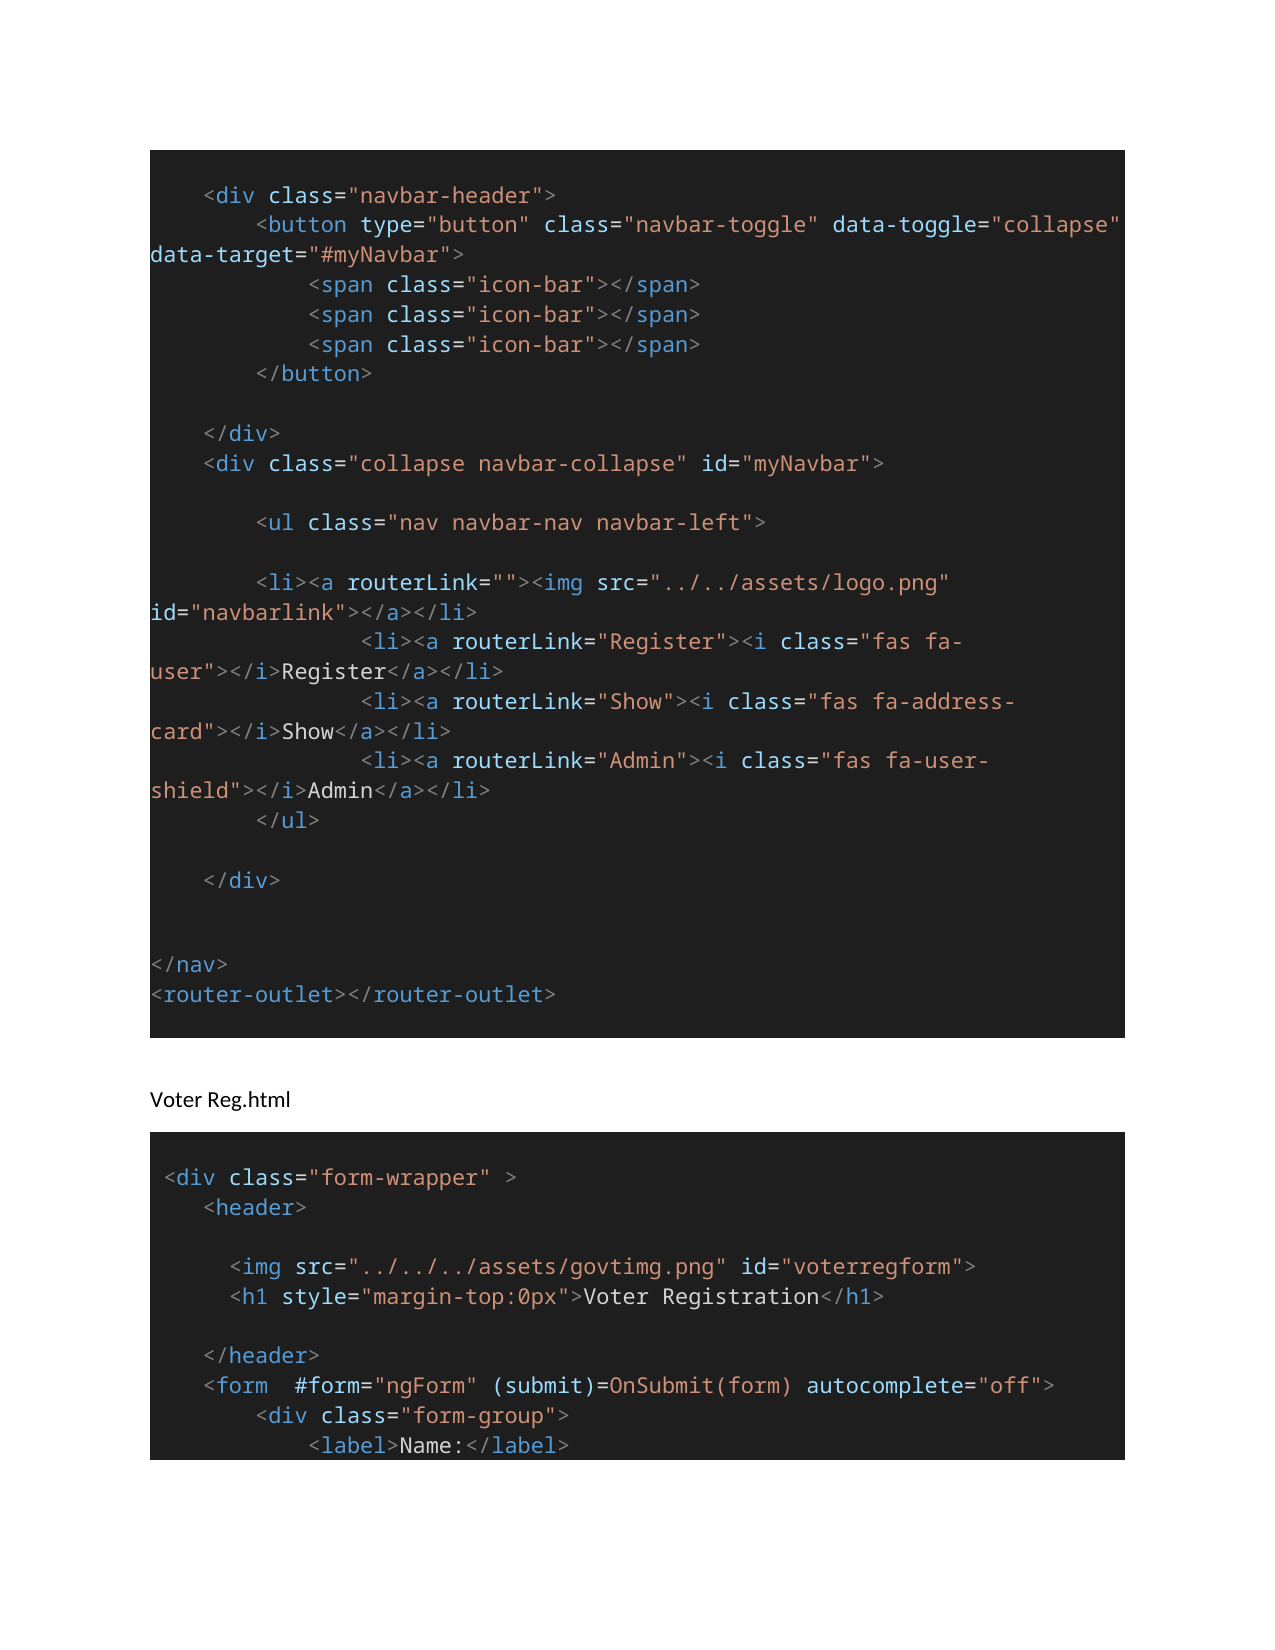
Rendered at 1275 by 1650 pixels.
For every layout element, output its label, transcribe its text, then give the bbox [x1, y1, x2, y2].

text <form #form="ngForm" (submit)=OnSubmit(form) autocomplete="off"> [150, 1370, 1125, 1400]
text </ul> [150, 805, 1125, 835]
text </button> [150, 358, 1125, 388]
text <span class="icon-bar"></span> [150, 329, 1125, 358]
text <li><a routerLink="Admin"><i class="fas fa-user-shield"></i>Admin</a></li> [150, 746, 1125, 805]
text <li><a routerLink="Show"><i class="fas fa-address-card"></i>Show</a></li> [150, 686, 1125, 746]
text <router-outlet></router-outlet> [150, 979, 1125, 1009]
text <ul class="nav navbar-nav navbar-left"> [150, 507, 1125, 537]
text </header> [150, 1341, 1125, 1370]
text <img src="../../../assets/govtimg.png" id="voterregform"> [150, 1251, 1125, 1281]
text <li><a routerLink=""><img src="../../assets/logo.png" id="navbarlink"></a></li> [150, 567, 1125, 626]
text <header> [150, 1192, 1125, 1222]
text <span class="icon-bar"></span> [150, 269, 1125, 299]
text <li><a routerLink="Register"><i class="fas fa-user"></i>Register</a></li> [150, 626, 1125, 686]
text <label>Name:</label> [150, 1430, 1125, 1460]
text <button type="button" class="navbar-toggle" data-toggle="collapse" data-target="#myNavbar"> [150, 209, 1125, 269]
text <div class="navbar-header"> [150, 180, 1125, 209]
text <h1 style="margin-top:0px">Voter Registration</h1> [150, 1281, 1125, 1311]
text </div> [150, 418, 1125, 448]
text <div class="form-wrapper" > [150, 1162, 1125, 1192]
text </div> [150, 864, 1125, 894]
text <span class="icon-bar"></span> [150, 299, 1125, 329]
text <div class="collapse navbar-collapse" id="myNavbar"> [150, 448, 1125, 477]
text Voter Reg.html [150, 1085, 1125, 1113]
text <div class="form-group"> [150, 1400, 1125, 1430]
text </nav> [150, 949, 1125, 979]
